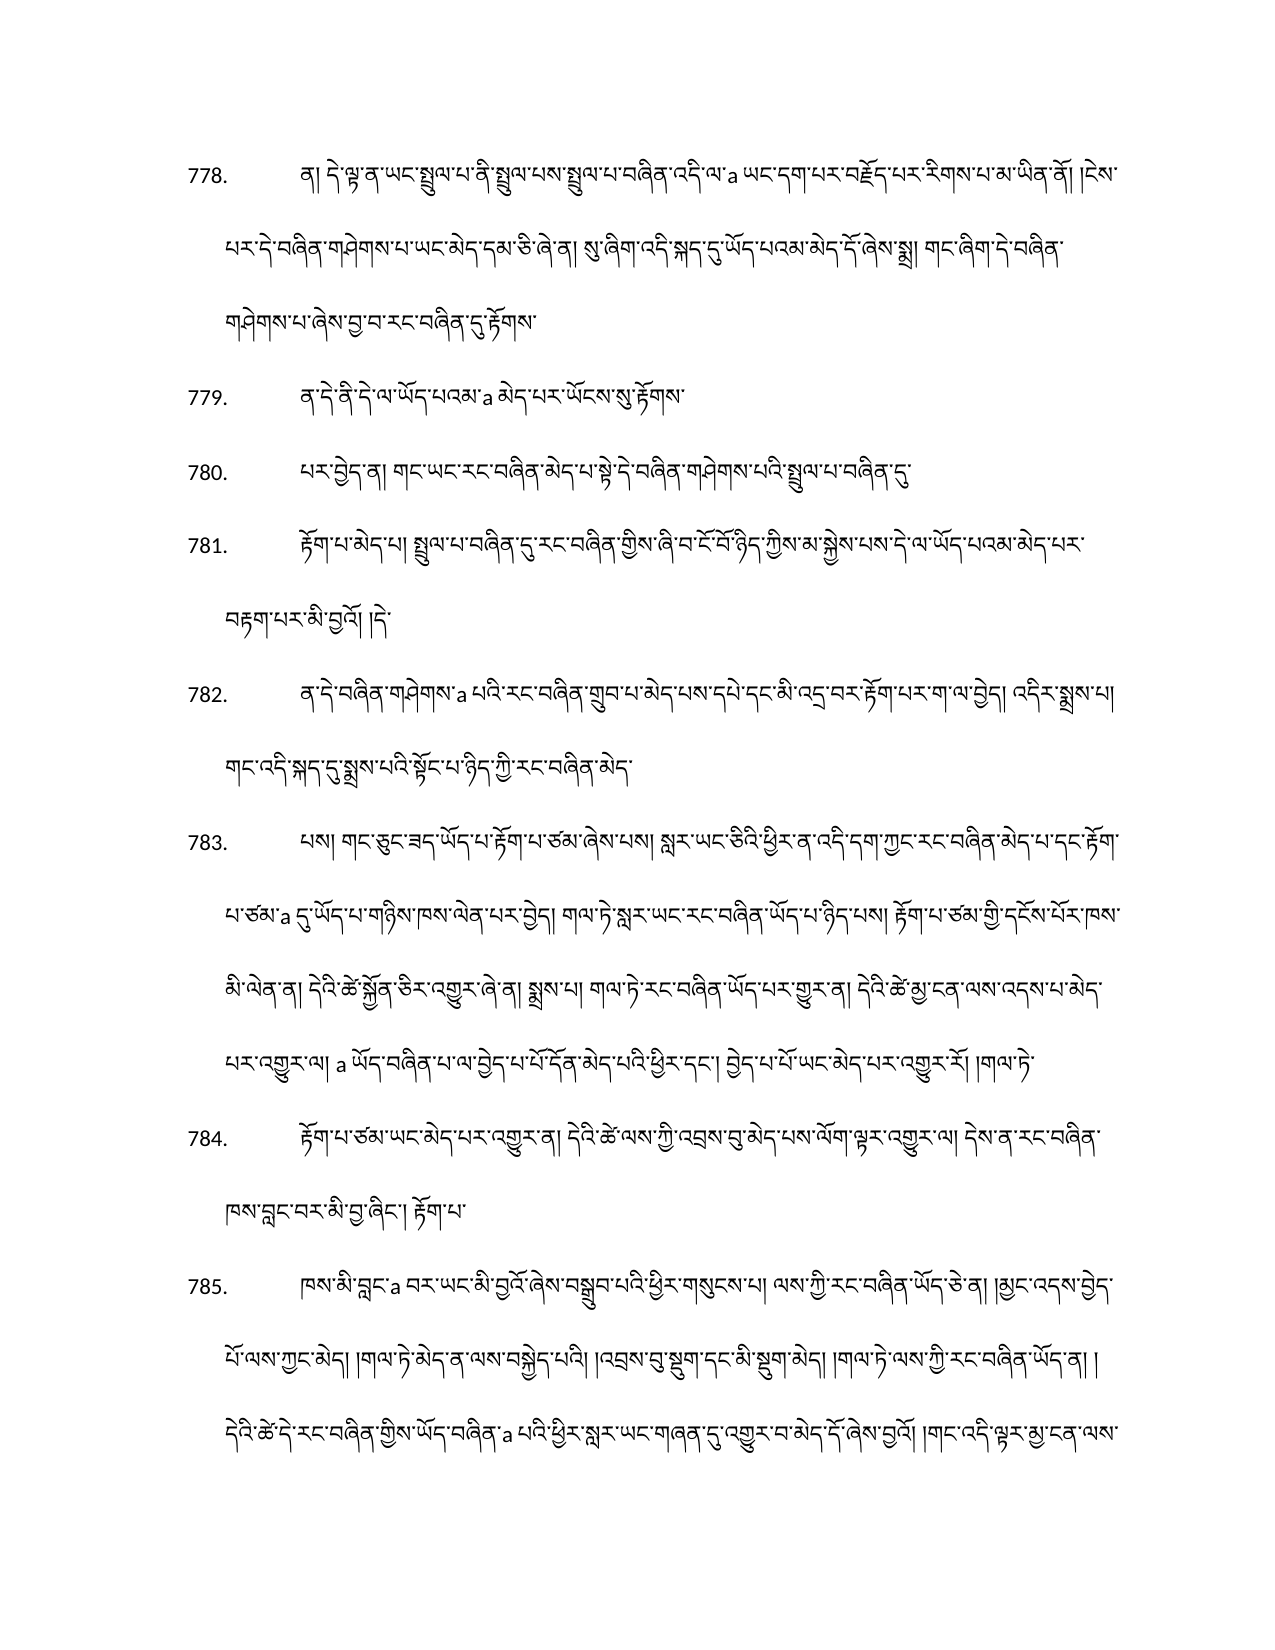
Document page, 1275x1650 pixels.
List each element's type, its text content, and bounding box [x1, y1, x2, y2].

list རྟོག་པ་མེད་པ། སྤྲུལ་པ་བཞིན་དུ་རང་བཞིན་གྱིས་ཞི་བ་ངོ་བོ་ཉིད་ཀྱིས་མ་སྐྱེས་པས་དེ་ལ་ཡོད་པའམ་མེད་པར་བརྟག་པར་མི་བྱའོ། །དེ་ [187, 520, 1125, 659]
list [187, 1261, 1125, 1473]
list ན། དེ་ལྟ་ན་ཡང་སྤྲུལ་པ་ནི་སྤྲུལ་པས་སྤྲུལ་པ་བཞིན་འདི་ལ་aཡང་དག་པར་བརྗོད་པར་རིགས་པ་མ་ཡིན་ནོ། །ངེས་པར་དེ་བཞིན་གཤེགས་པ་ཡང་མེད་དམ་ཅི་ཞེ་ན། སུ་ཞིག་འདི་སྐད་དུ་ཡོད་པའམ་མེད་དོ་ཞེས་སྨྲ། གང་ཞིག་དེ་བཞིན་གཤེགས་པ་ཞེས་བྱ་བ་རང་བཞིན་དུ་རྟོགས་ [187, 150, 1125, 363]
list པས། གང་ཅུང་ཟད་ཡོད་པ་རྟོག་པ་ཙམ་ཞེས་པས། སླར་ཡང་ཅིའི་ཕྱིར་ན་འདི་དག་ཀྱང་རང་བཞིན་མེད་པ་དང་རྟོག་པ་ཙམ་aདུ་ཡོད་པ་གཉིས་ཁས་ལེན་པར་བྱེད། གལ་ཏེ་སླར་ཡང་རང་བཞིན་ཡོད་པ་ཉིད་པས། རྟོག་པ་ཙམ་གྱི་དངོས་པོར་ཁས་མི་ལེན་ན། དེའི་ཚེ་སྐྱོན་ཅིར་འགྱུར་ཞེ་ན། སྨྲས་པ། གལ་ཏེ་རང་བཞིན་ཡོད་པར་གྱུར་ན། དེའི་ཚེ་མྱ་ངན་ལས་འདས་པ་མེད་པར་འགྱུར་ལ། aཡོད་བཞིན་པ་ལ་བྱེད་པ་པོ་དོན་མེད་པའི་ཕྱིར་དང་། བྱེད་པ་པོ་ཡང་མེད་པར་འགྱུར་རོ། །གལ་ཏེ་ [187, 817, 1125, 1103]
list པར་བྱེད་ན། གང་ཡང་རང་བཞིན་མེད་པ་སྟེ་དེ་བཞིན་གཤེགས་པའི་སྤྲུལ་པ་བཞིན་དུ་ [187, 446, 1125, 511]
list རྟོག་པ་ཙམ་ཡང་མེད་པར་འགྱུར་ན། དེའི་ཚེ་ལས་ཀྱི་འབྲས་བུ་མེད་པས་ལོག་ལྟར་འགྱུར་ལ། དེས་ན་རང་བཞིན་ཁས་བླང་བར་མི་བྱ་ཞིང་། རྟོག་པ་ [187, 1113, 1125, 1251]
list ན་དེ་ནི་དེ་ལ་ཡོད་པའམ་aམེད་པར་ཡོངས་སུ་རྟོགས་ [187, 372, 1125, 437]
list ན་དེ་བཞིན་གཤེགས་aཔའི་རང་བཞིན་གྲུབ་པ་མེད་པས་དཔེ་དང་མི་འདྲ་བར་རྟོག་པར་ག་ལ་བྱེད། འདིར་སྨྲས་པ། གང་འདི་སྐད་དུ་སྨྲས་པའི་སྟོང་པ་ཉིད་ཀྱི་རང་བཞིན་མེད་ [187, 668, 1125, 807]
